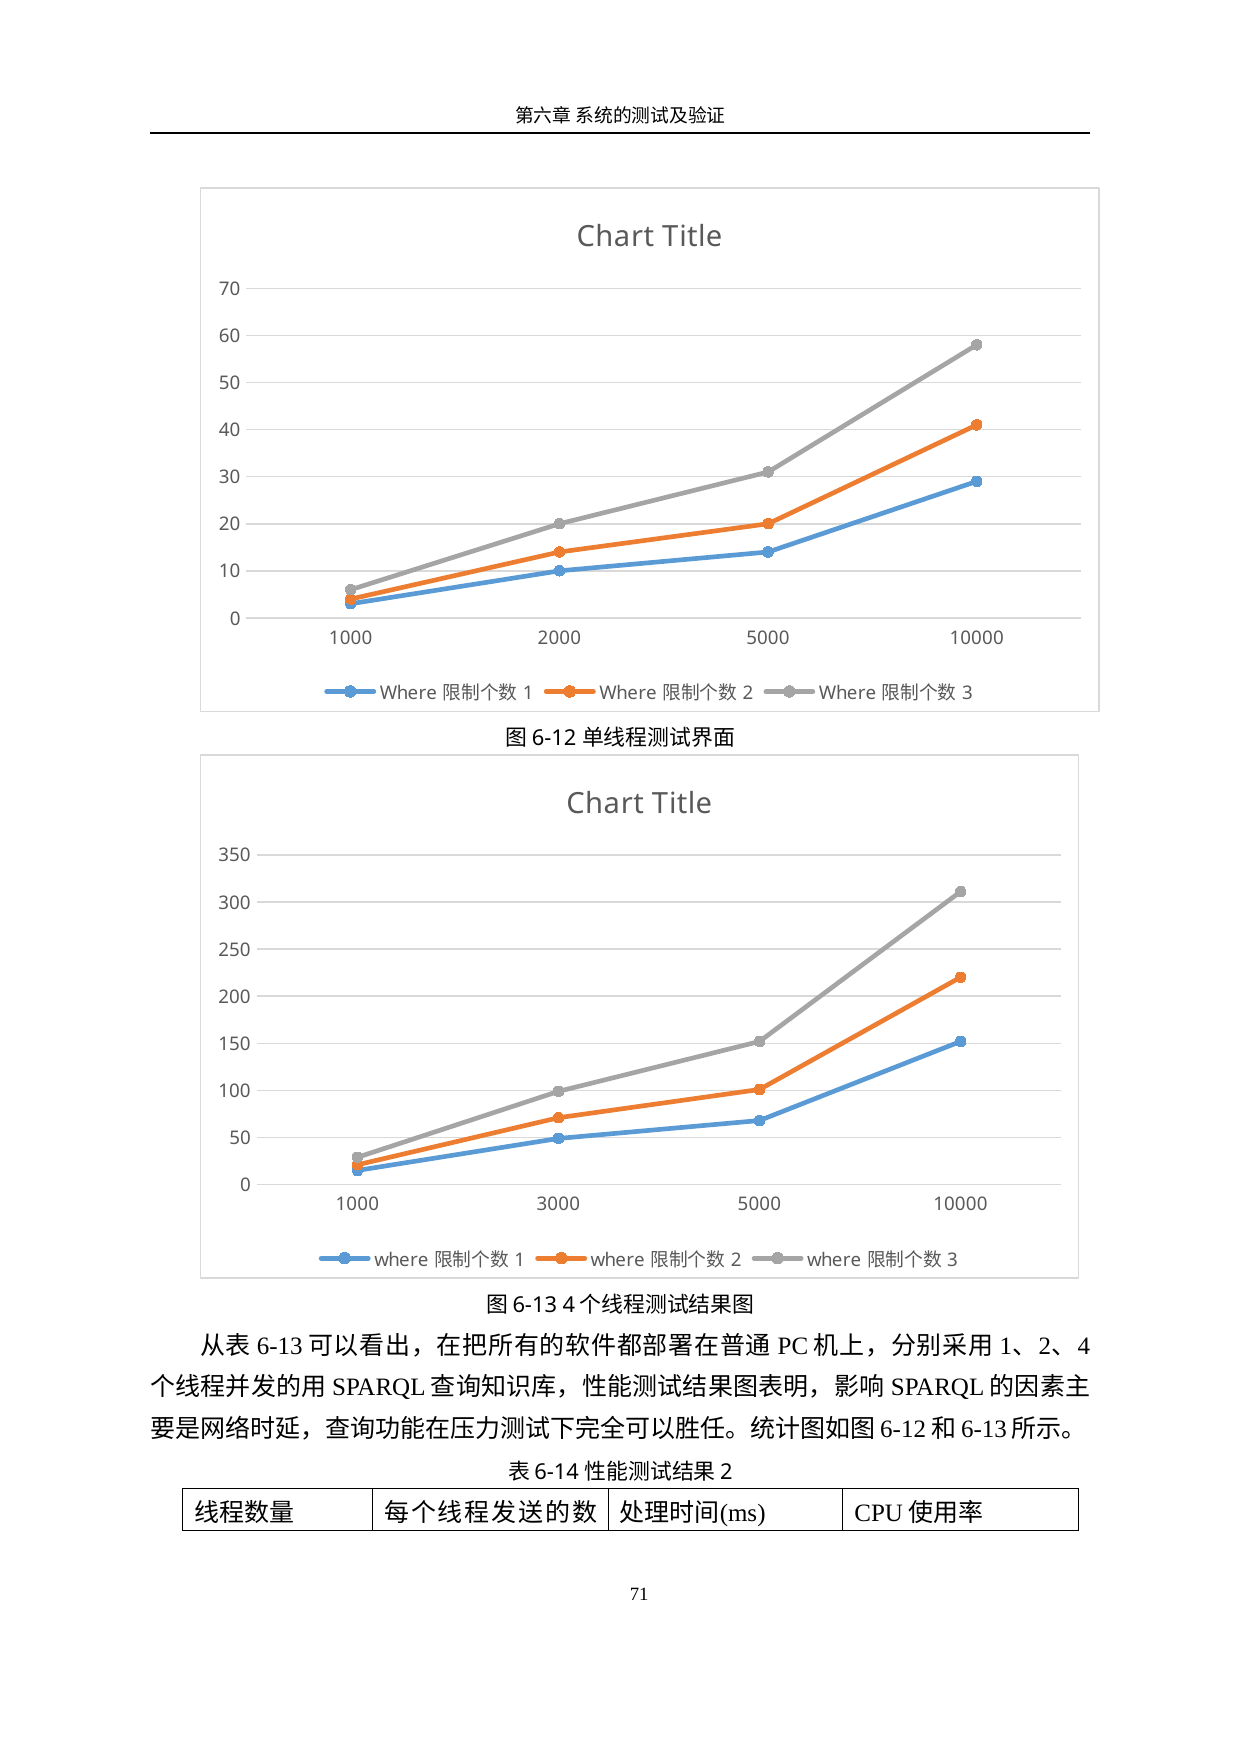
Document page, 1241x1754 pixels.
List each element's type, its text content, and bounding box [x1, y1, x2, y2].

text 图6-13 4个线程测试结果图 [150, 1279, 1090, 1321]
table_header 处理时间(ms) [609, 1489, 842, 1530]
table_header CPU使用率 [843, 1489, 1078, 1530]
text 表6-14 性能测试结果2 [150, 1446, 1090, 1487]
text 图6-12 单线程测试界面 [150, 712, 1090, 754]
table_header 每个线程发送的数据量 [373, 1489, 608, 1530]
table_header 线程数量 [183, 1489, 372, 1530]
text 从表6-13可以看出，在把所有的软件都部署在普通PC机上，分别采用1、2、4个线程并发的用SPARQL查询知识库，性能测试结果图表明，影响SPARQL的因素主要是网络时延，查询功能在压力测试下完全可以胜任。统计图如图6-12和6-13所示。 [150, 1321, 1090, 1446]
